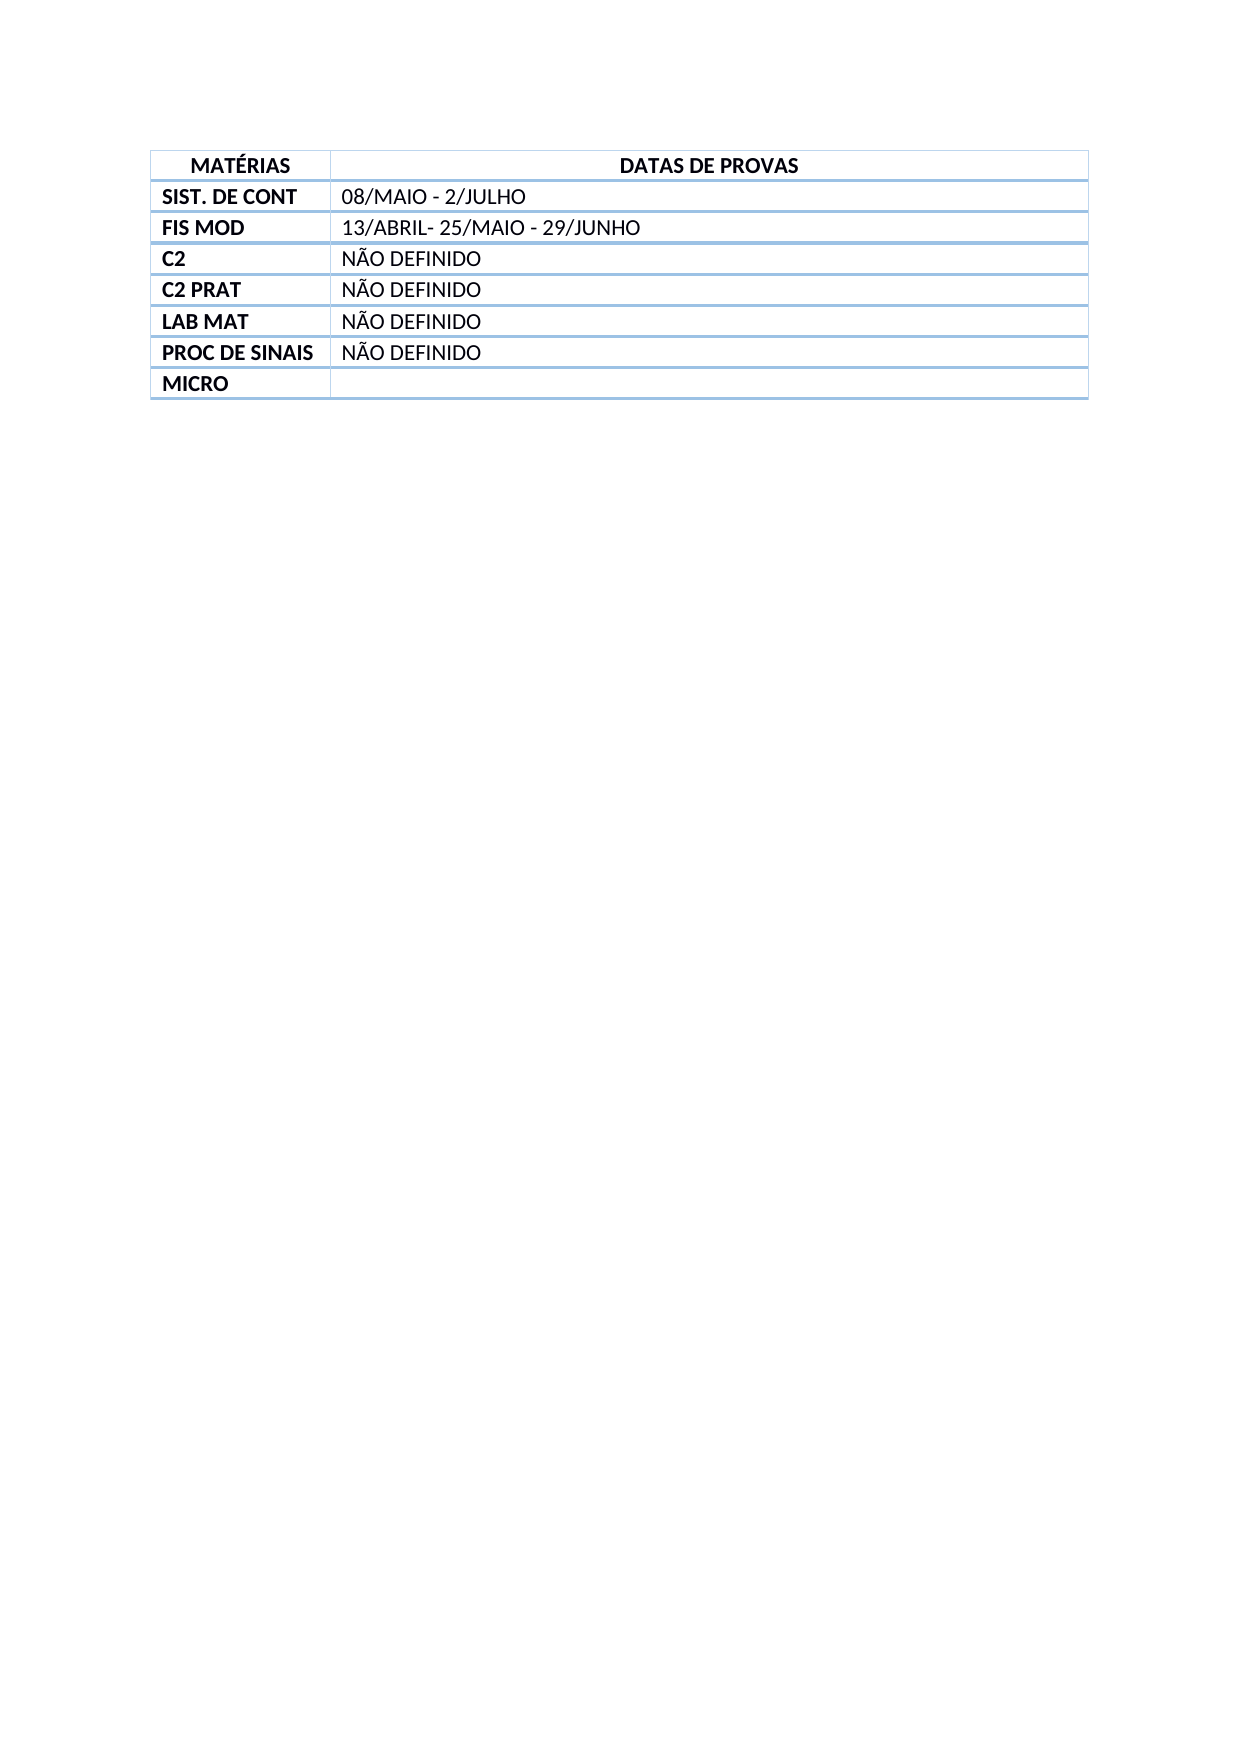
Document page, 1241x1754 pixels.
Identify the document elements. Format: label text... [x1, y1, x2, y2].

table_header MATÉRIAS [151, 151, 330, 179]
table_cell [331, 369, 1088, 397]
table_cell MICRO [151, 369, 330, 397]
table_cell NÃO DEFINIDO [331, 338, 1088, 366]
table_cell PROC DE SINAIS [151, 338, 330, 366]
table_cell NÃO DEFINIDO [331, 276, 1088, 304]
table_cell C2 PRAT [151, 276, 330, 304]
table_cell NÃO DEFINIDO [331, 307, 1088, 335]
table_cell 13/ABRIL- 25/MAIO - 29/JUNHO [331, 213, 1088, 241]
table_cell SIST. DE CONT [151, 182, 330, 210]
table_header DATAS DE PROVAS [331, 151, 1088, 179]
table_cell FIS MOD [151, 213, 330, 241]
table_cell LAB MAT [151, 307, 330, 335]
table_cell NÃO DEFINIDO [331, 245, 1088, 272]
table_cell 08/MAIO - 2/JULHO [331, 182, 1088, 210]
table_cell C2 [151, 245, 330, 272]
